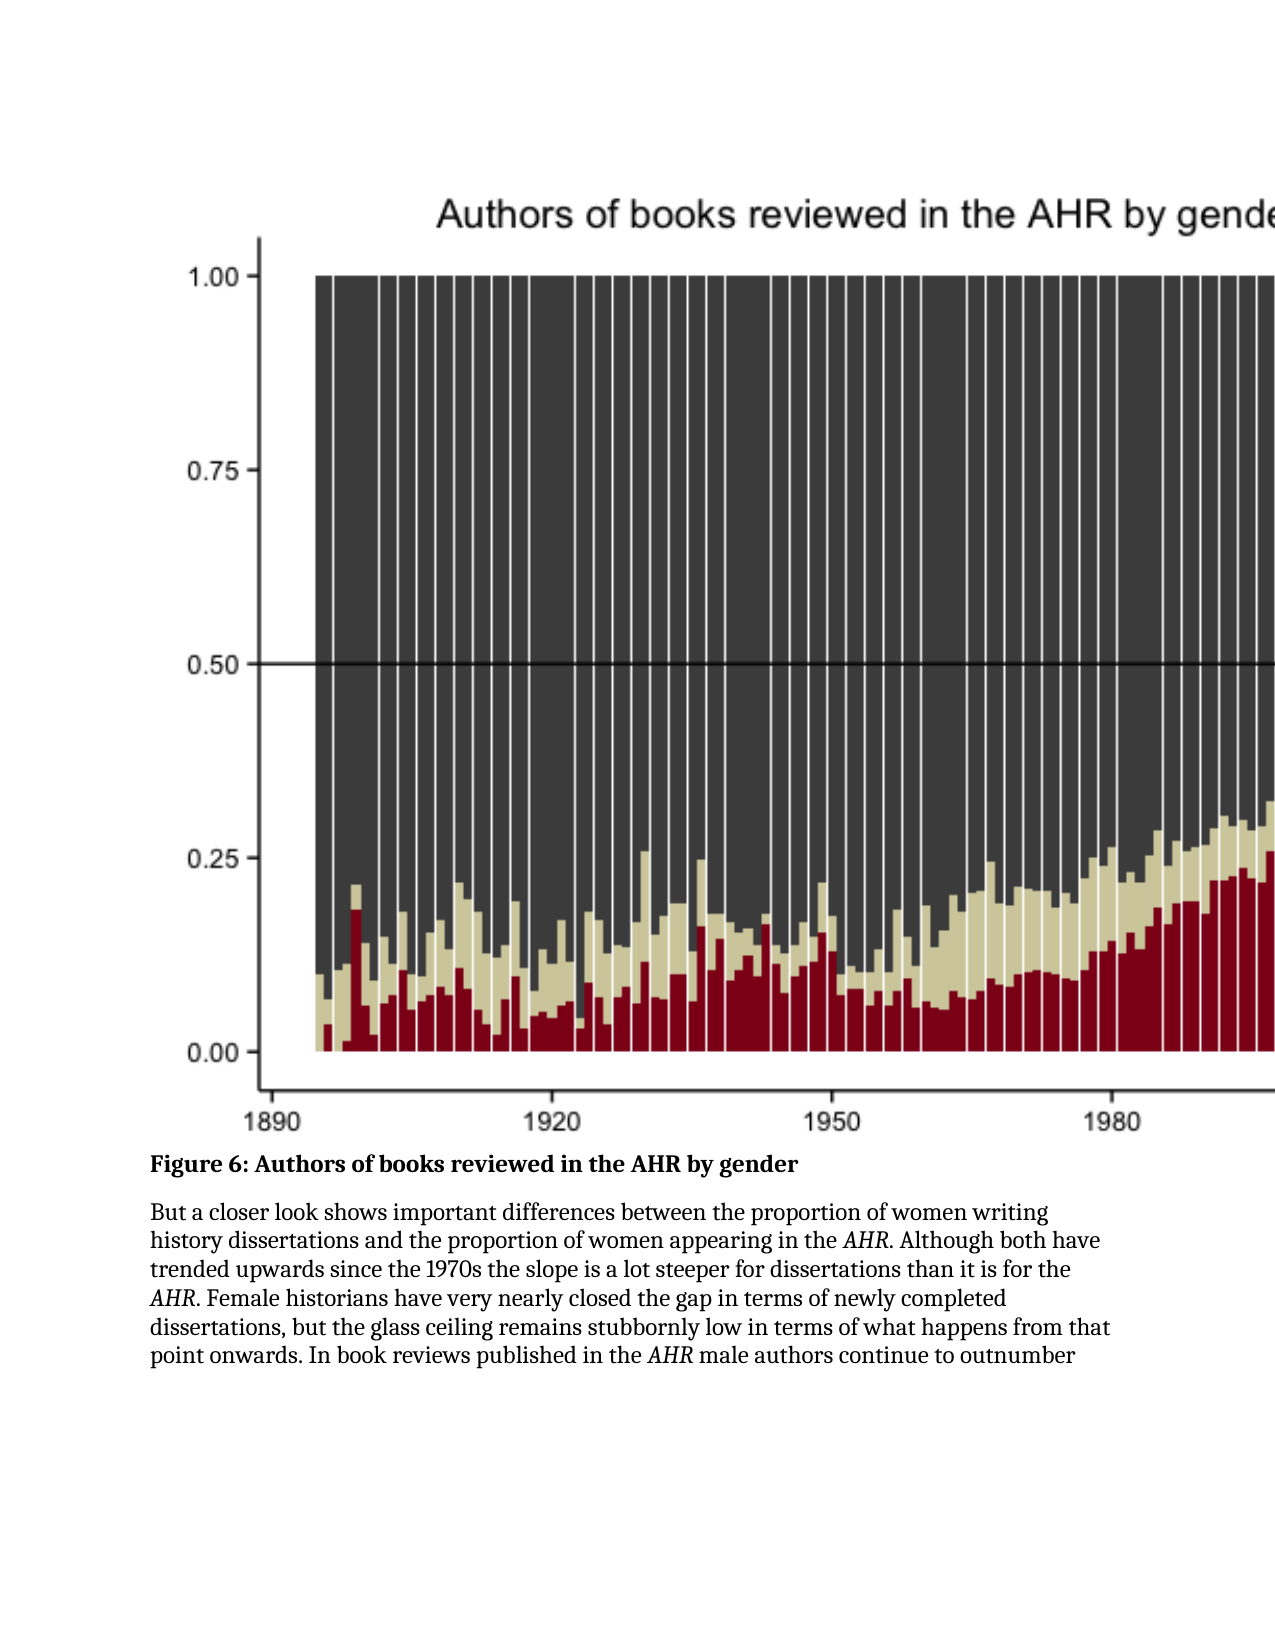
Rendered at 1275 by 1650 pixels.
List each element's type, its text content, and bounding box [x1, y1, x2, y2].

picture [168, 150, 1275, 1150]
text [150, 1197, 1125, 1370]
